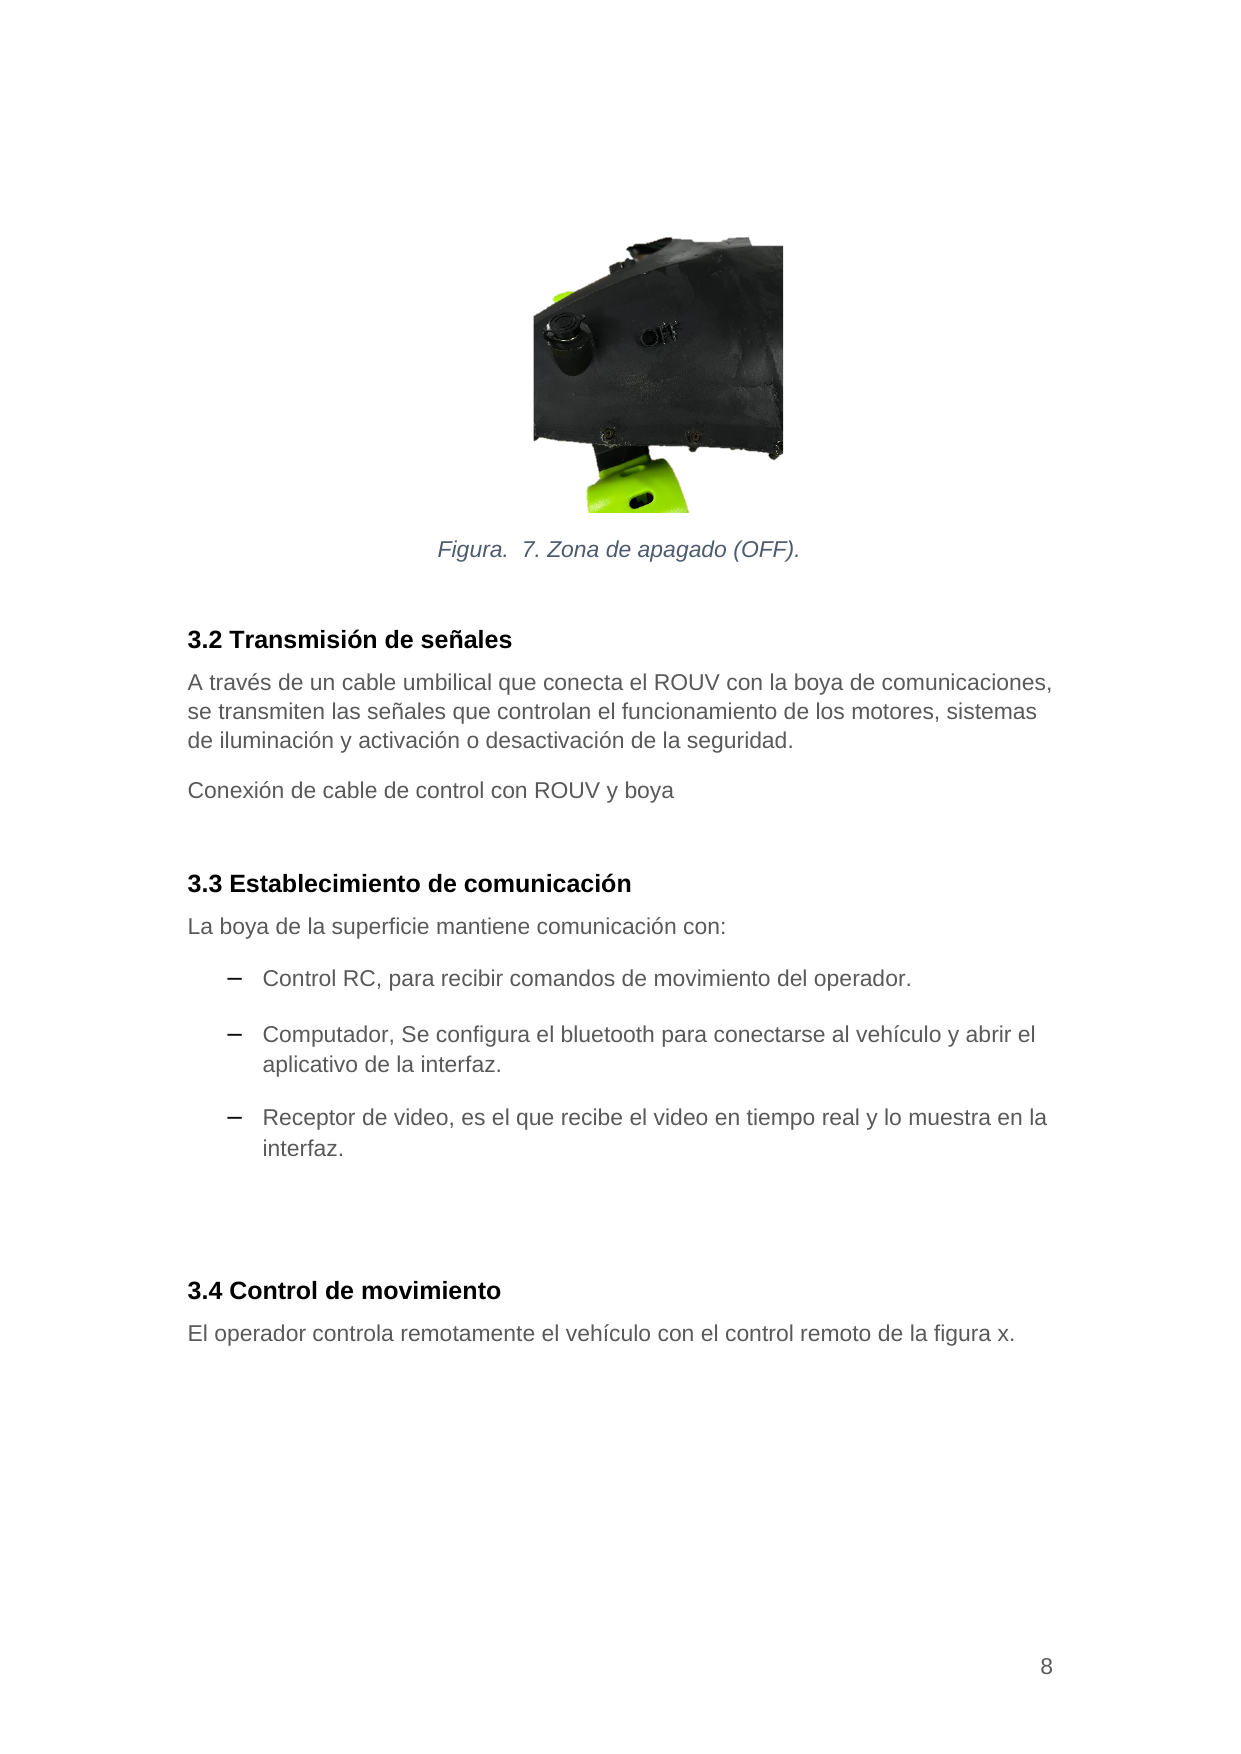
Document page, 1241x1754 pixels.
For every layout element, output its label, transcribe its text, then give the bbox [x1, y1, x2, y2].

list Receptor de video, es el que recibe el video en tiempo real y lo muestra en la interfaz. [225, 1101, 1053, 1161]
text Conexión de cable de control con ROUV y boya [187, 777, 1053, 803]
list Control RC, para recibir comandos de movimiento del operador. [225, 962, 1053, 994]
text A través de un cable umbilical que conecta el ROUV con la boya de comunicaciones, se transmiten las señales que controlan el funcionamiento de los motores, sistemas de iluminación y activación o desactivación de la seguridad. [187, 669, 1053, 754]
subtitle 3.4 Control de movimiento [187, 1276, 1053, 1305]
subtitle 3.2 Transmisión de señales [187, 625, 1053, 654]
list Computador, Se configura el bluetooth para conectarse al vehículo y abrir el aplicativo de la interfaz. [225, 1018, 1053, 1078]
subtitle 3.3 Establecimiento de comunicación [187, 868, 1053, 897]
text La boya de la superficie mantiene comunicación con: [187, 913, 1053, 939]
picture [533, 180, 784, 513]
text El operador controla remotamente el vehículo con el control remoto de la figura x. [187, 1320, 1053, 1347]
